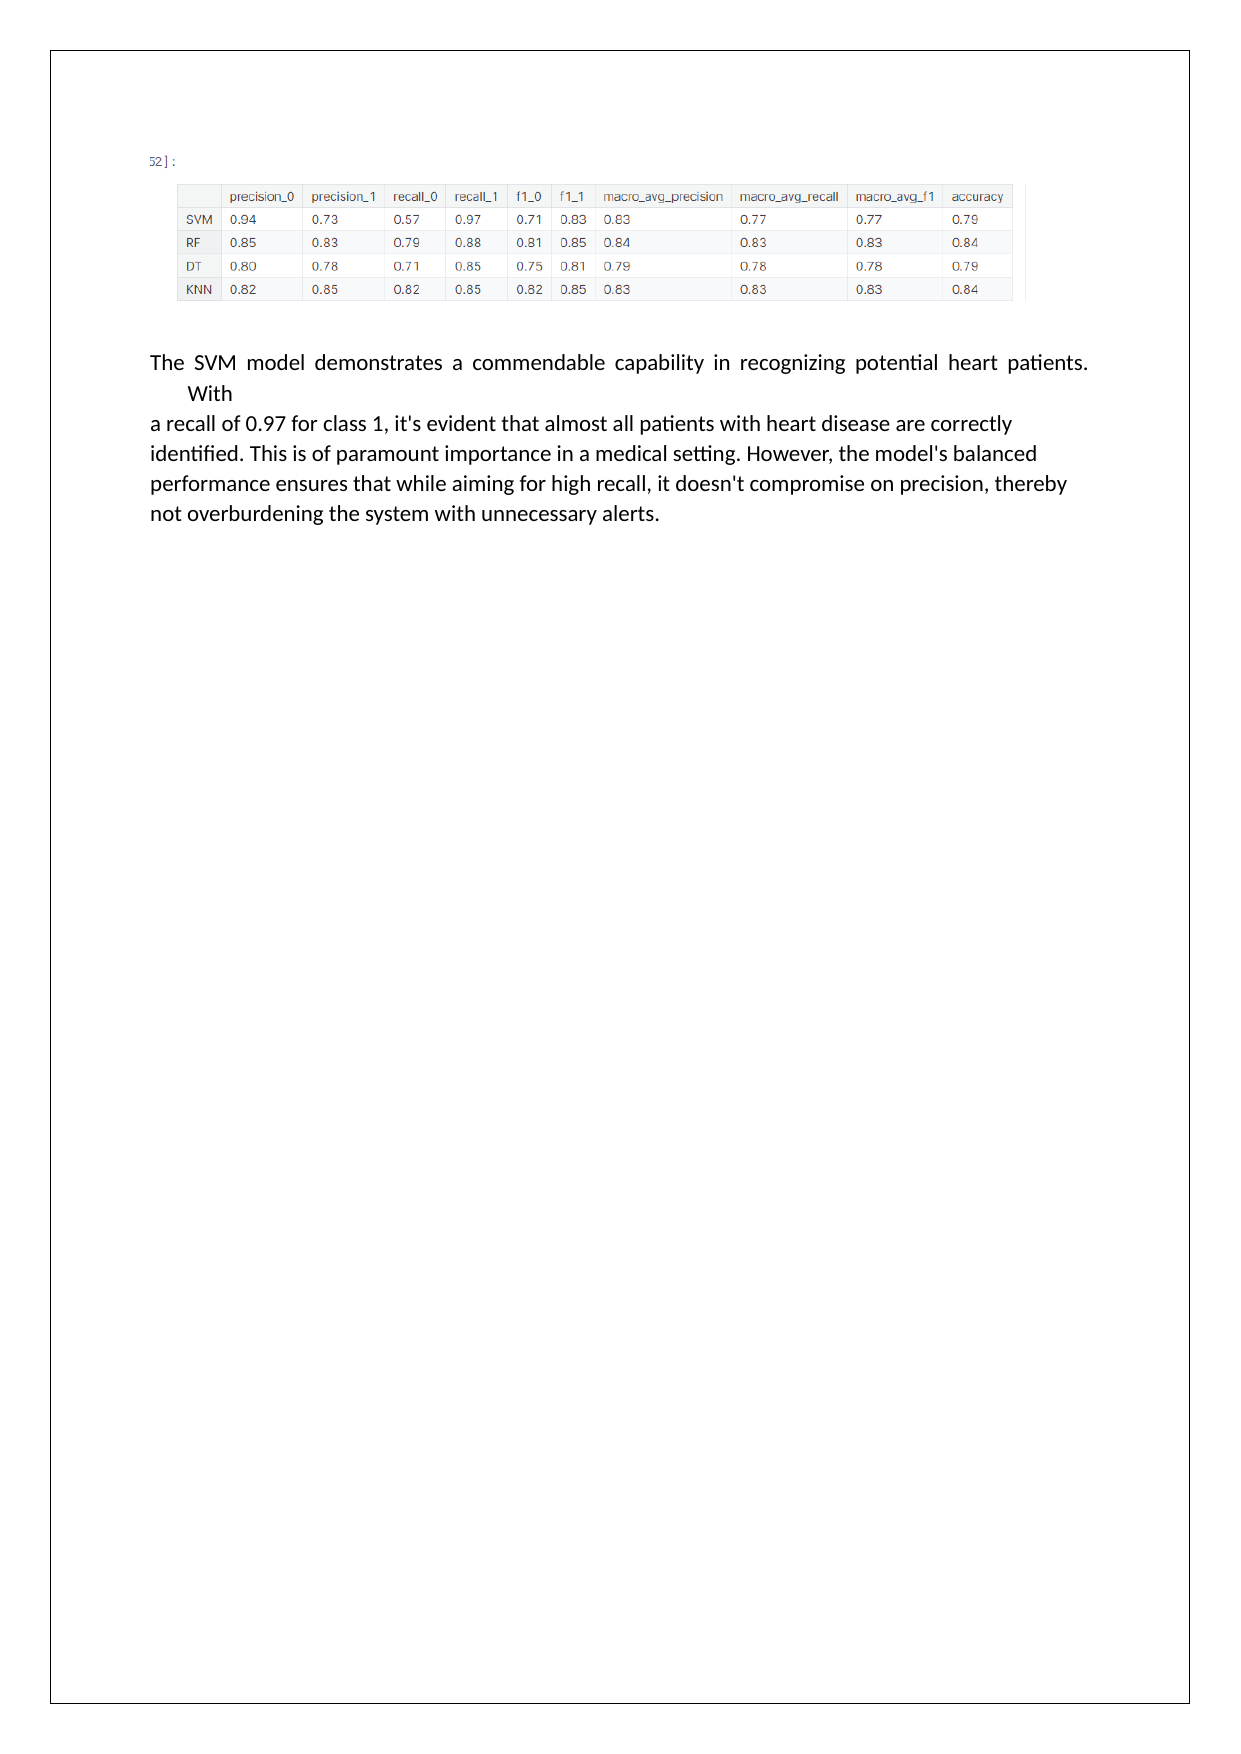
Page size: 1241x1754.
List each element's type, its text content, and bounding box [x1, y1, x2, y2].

text identified. This is of paramount importance in a medical setting. However, the model's balanced [150, 439, 1090, 467]
text a recall of 0.97 for class 1, it's evident that almost all patients with heart disease are correctly [150, 409, 1090, 437]
text The SVM model demonstrates a commendable capability in recognizing potential heart patients. With [150, 348, 1090, 407]
text not overburdening the system with unnecessary alerts. [150, 499, 1090, 527]
text performance ensures that while aiming for high recall, it doesn't compromise on precision, thereby [150, 469, 1090, 497]
picture [150, 150, 1047, 347]
